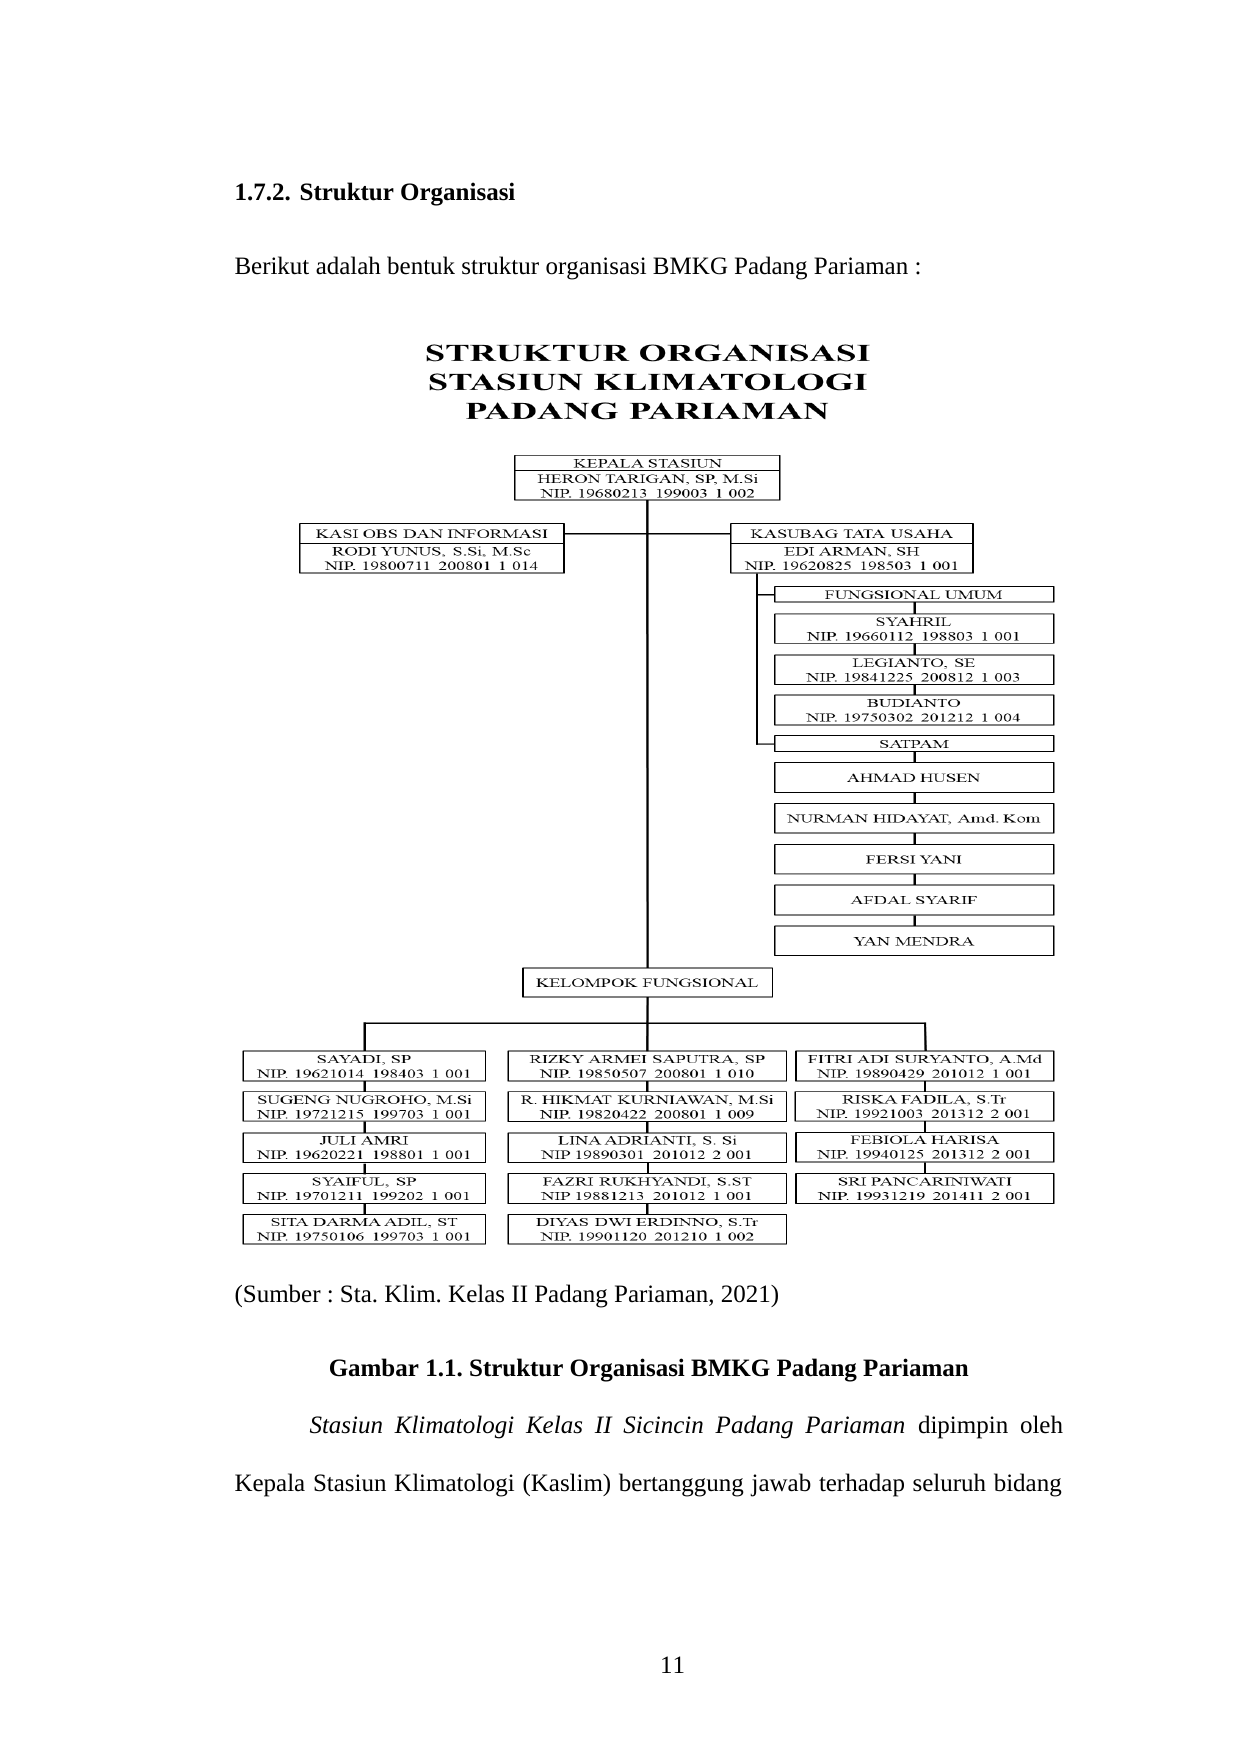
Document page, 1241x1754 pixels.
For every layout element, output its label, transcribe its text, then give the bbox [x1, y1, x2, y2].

text Berikut adalah bentuk struktur organisasi BMKG Padang Pariaman : [234, 251, 1063, 280]
text Gambar 1.1. Struktur Organisasi BMKG Padang Pariaman [234, 1353, 1063, 1382]
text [234, 1411, 1063, 1497]
picture [234, 325, 1060, 1251]
subtitle Struktur Organisasi [234, 177, 1063, 206]
